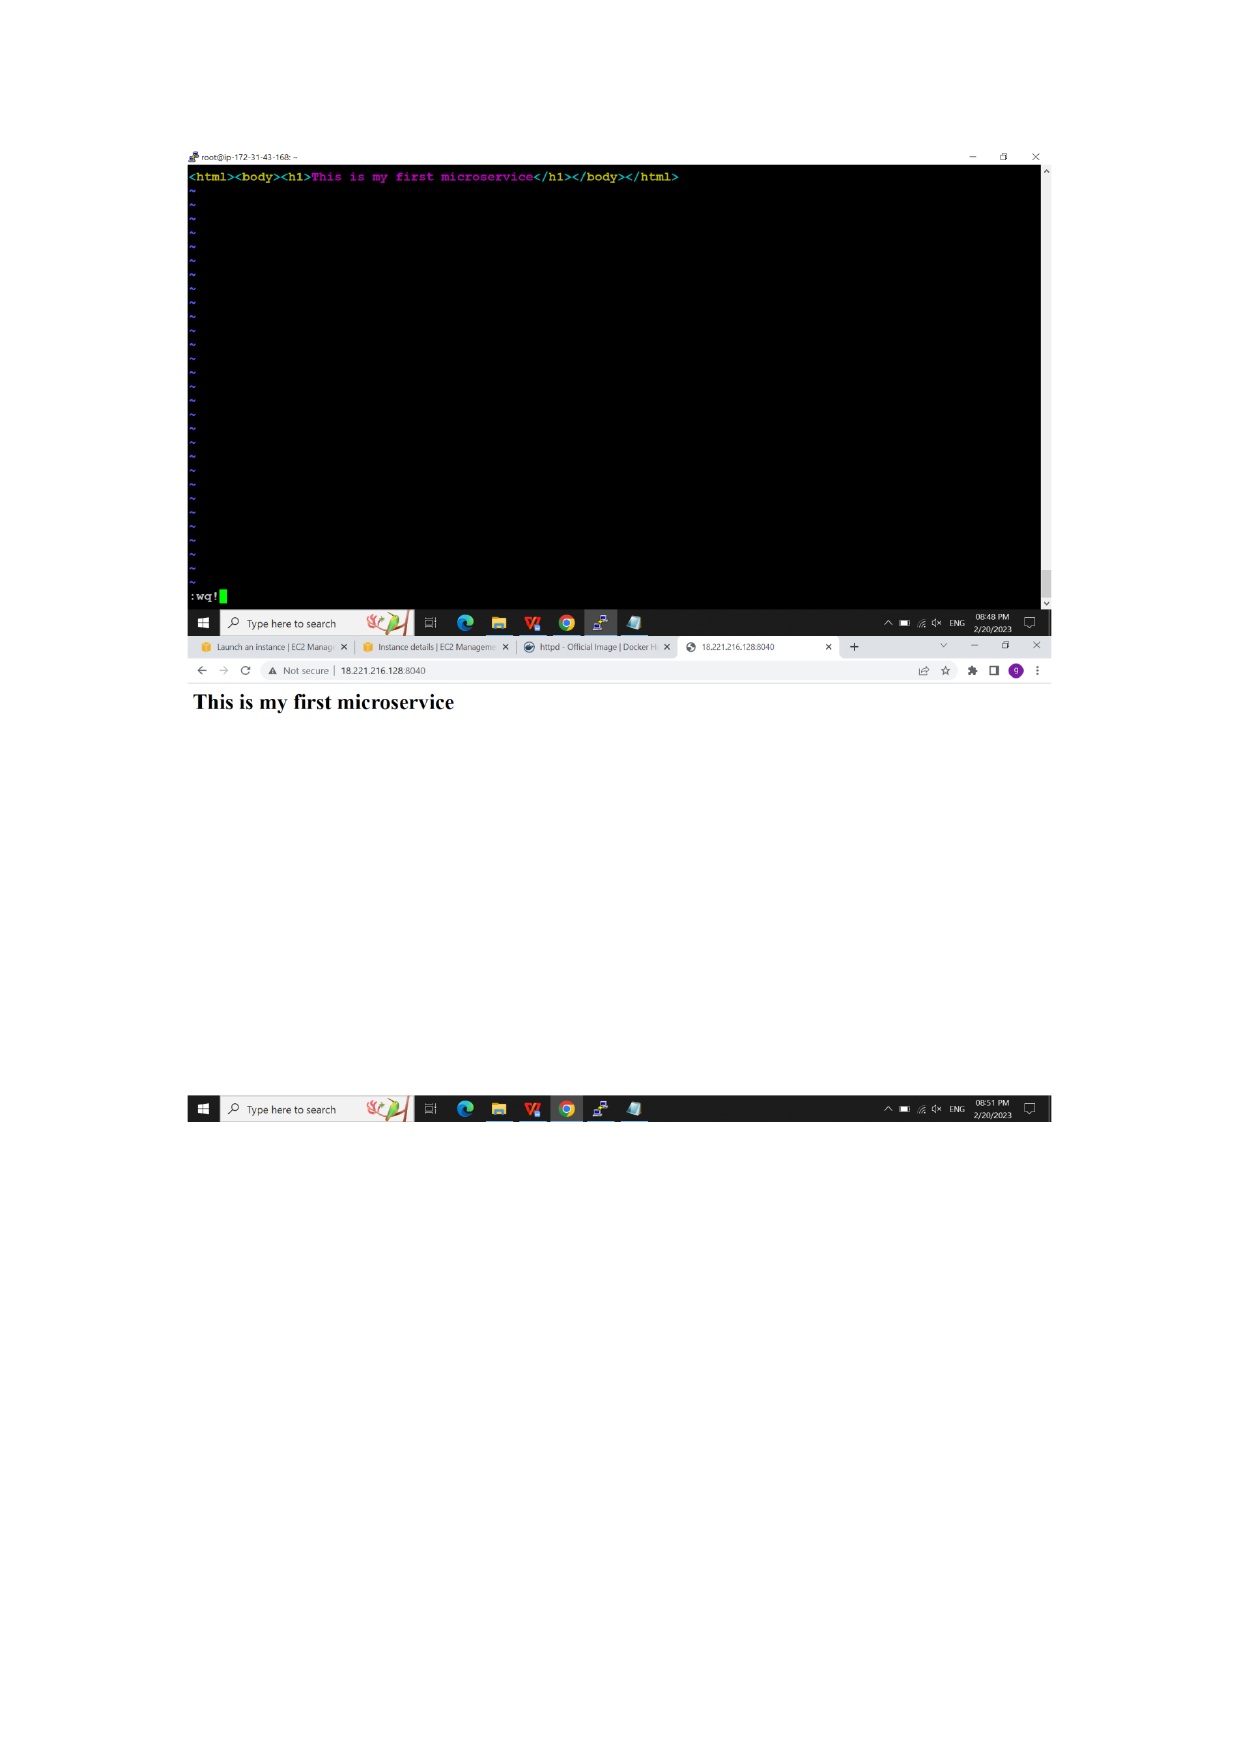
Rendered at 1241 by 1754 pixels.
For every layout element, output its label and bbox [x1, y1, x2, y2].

picture [187, 150, 1052, 1122]
